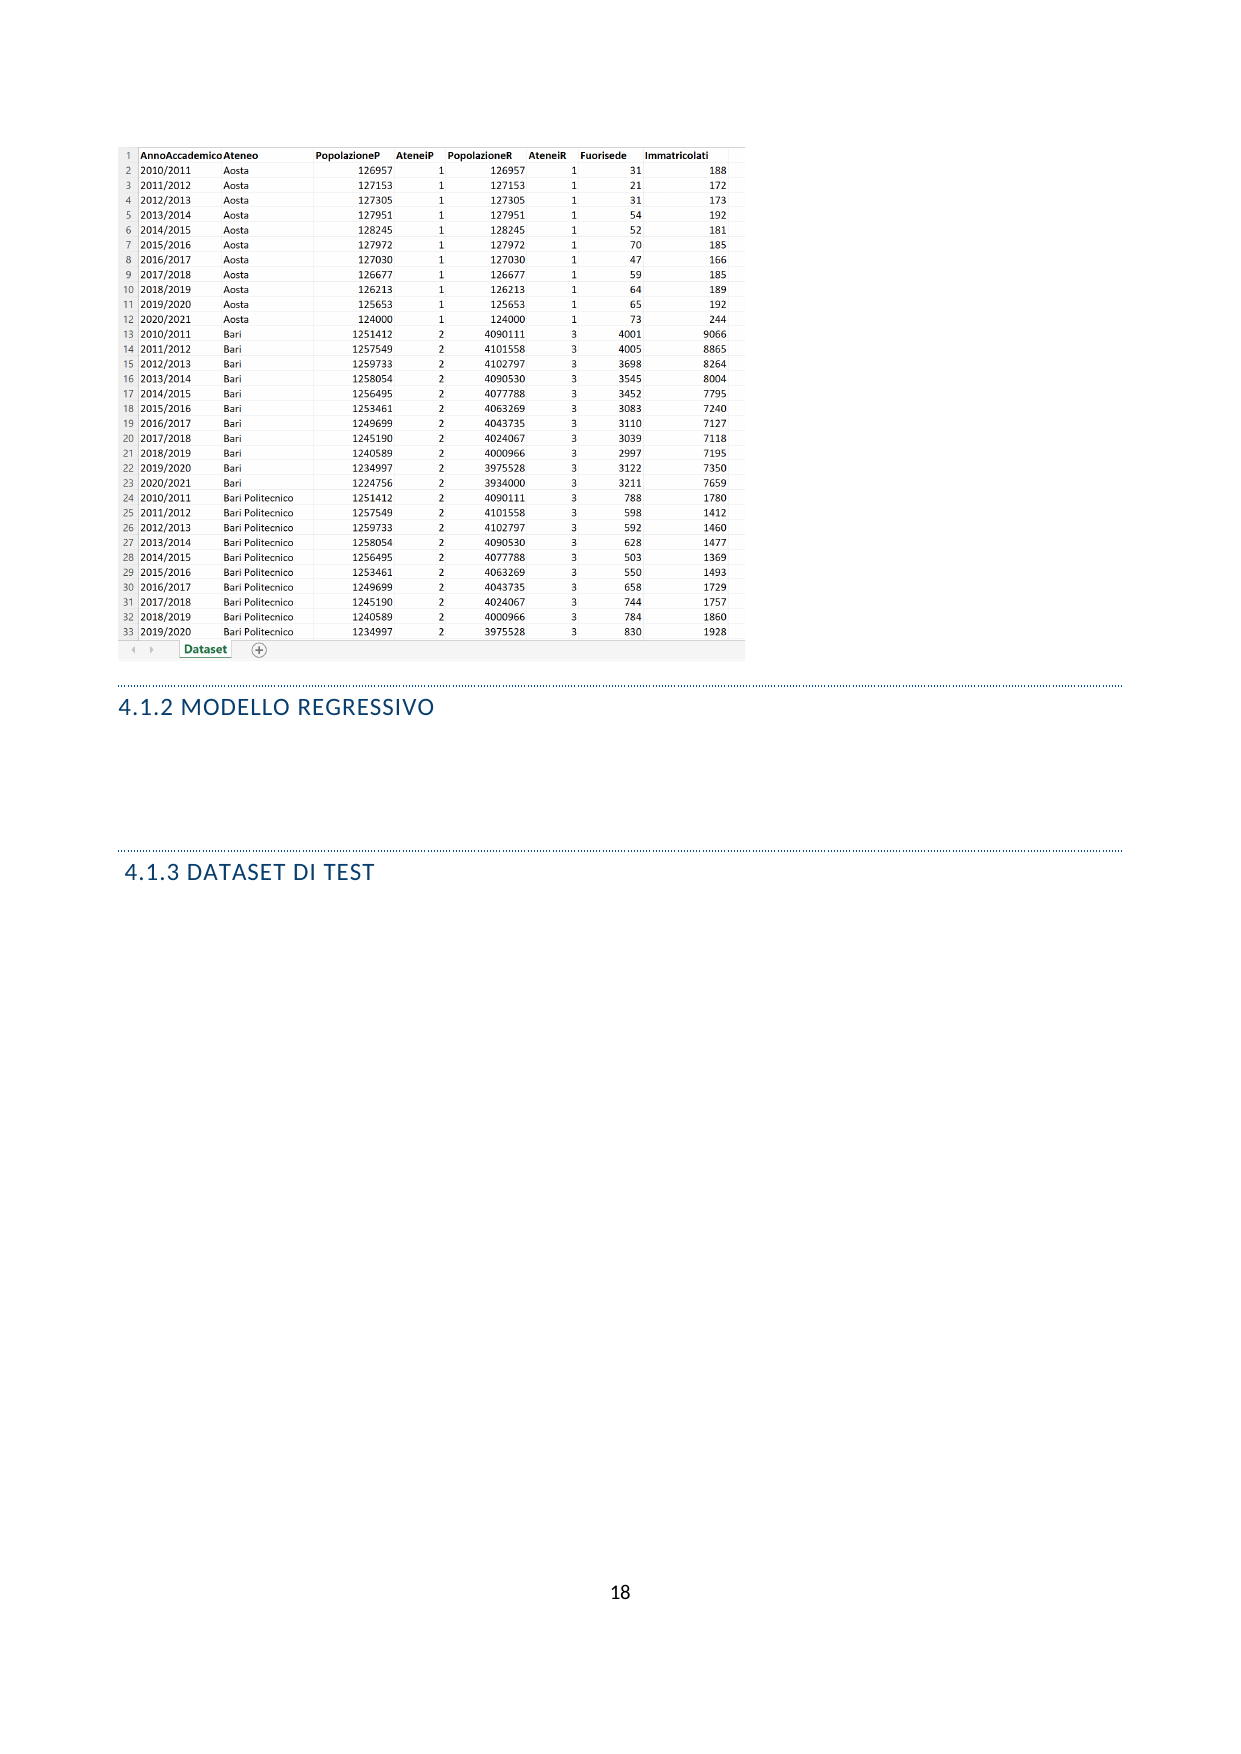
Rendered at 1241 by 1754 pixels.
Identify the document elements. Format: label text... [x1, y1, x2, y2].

subtitle 4.1.3 Dataset di test [118, 850, 1122, 886]
picture [118, 147, 745, 661]
subtitle 4.1.2 Modello regressivo [118, 685, 1122, 721]
